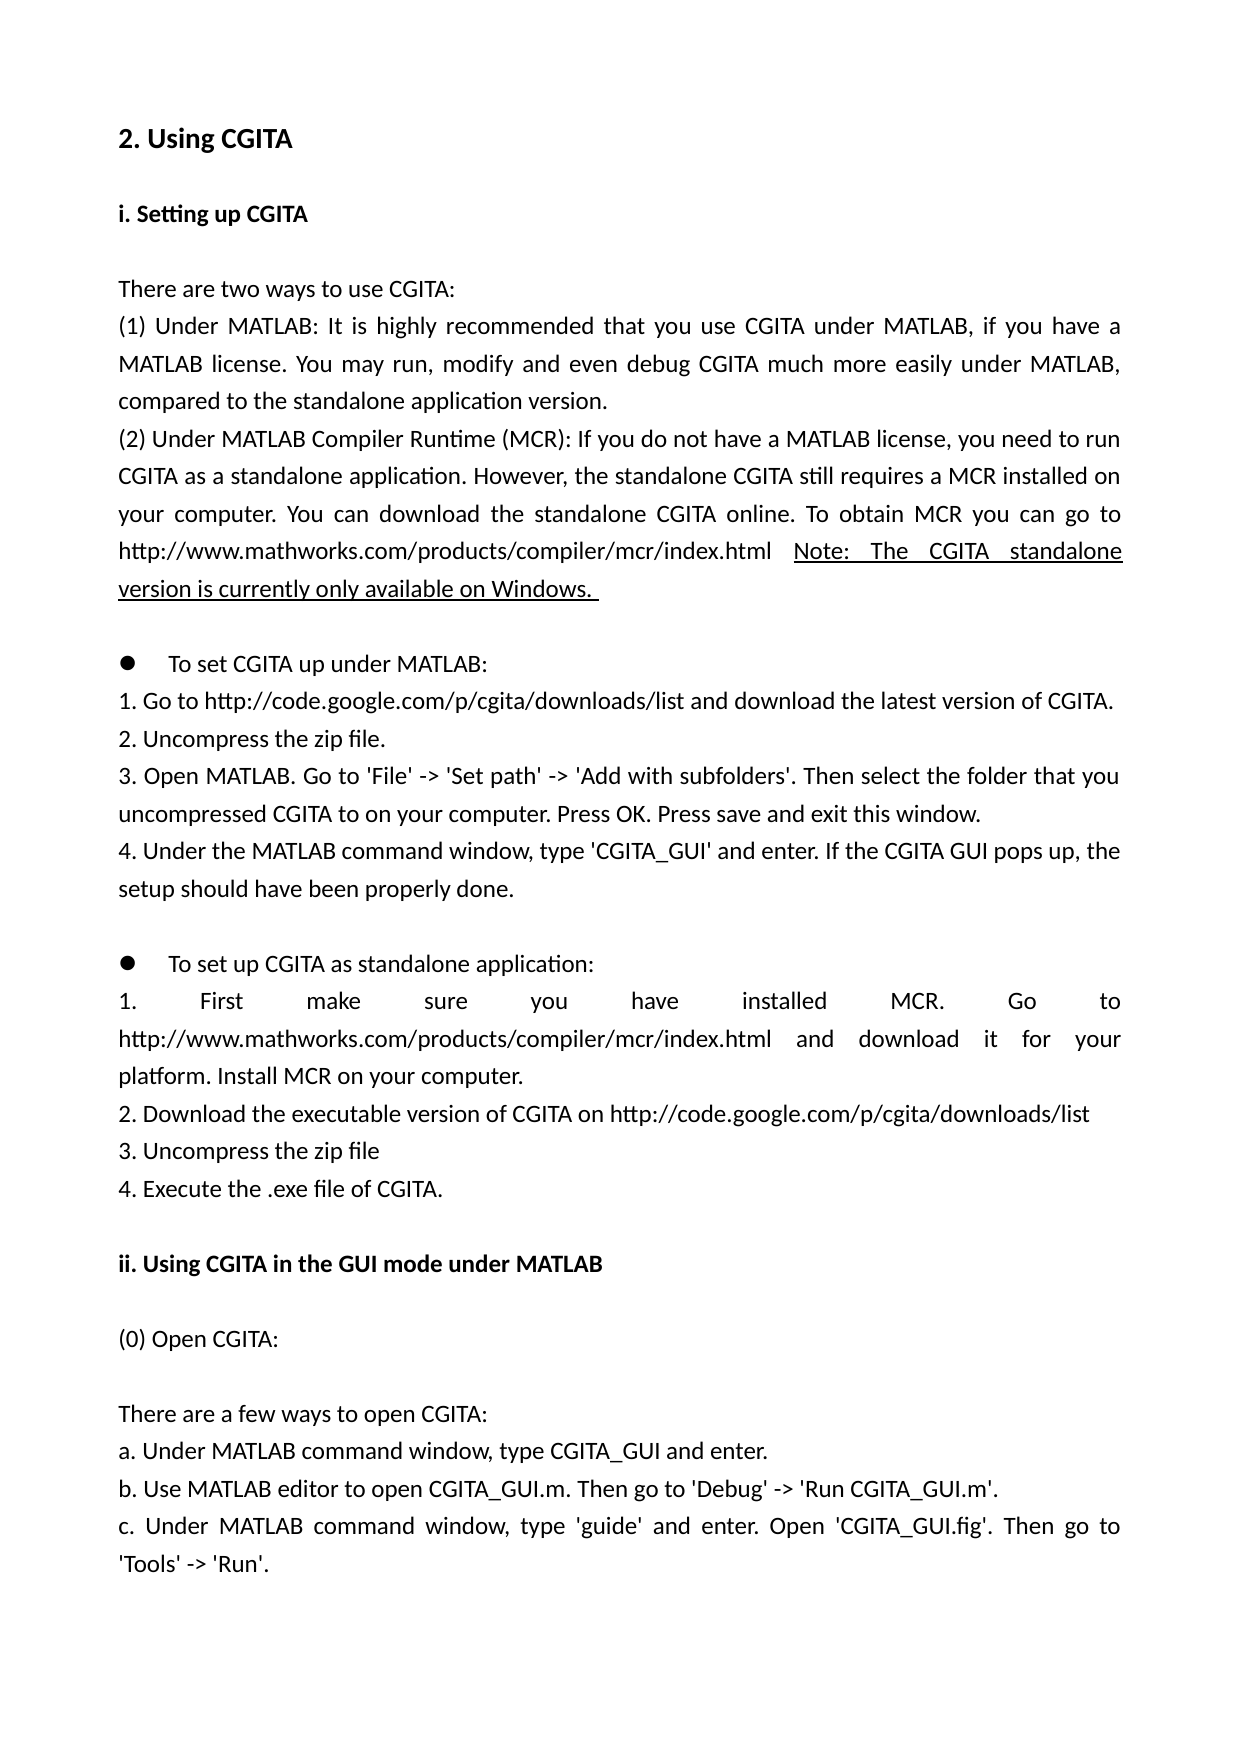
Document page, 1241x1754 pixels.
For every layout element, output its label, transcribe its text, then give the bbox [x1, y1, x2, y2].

text 4. Under the MATLAB command window, type 'CGITA_GUI' and enter. If the CGITA GUI pops up, the setup should have been properly done. [118, 832, 1122, 907]
text 2. Download the executable version of CGITA on http://code.google.com/p/cgita/downloads/list [118, 1094, 1122, 1132]
text ii. Using CGITA in the GUI mode under MATLAB [118, 1244, 1122, 1282]
text b. Use MATLAB editor to open CGITA_GUI.m. Then go to 'Debug' -> 'Run CGITA_GUI.m'. [118, 1469, 1122, 1507]
text 3. Uncompress the zip file [118, 1132, 1122, 1169]
text There are two ways to use CGITA: [118, 269, 1122, 307]
text (2) Under MATLAB Compiler Runtime (MCR): If you do not have a MATLAB license, you need to run CGITA as a standalone application. However, the standalone CGITA still requires a MCR installed on your computer. You can download the standalone CGITA online. To obtain MCR you can go to http://www.mathworks.com/products/compiler/mcr/index.html Note: The CGITA standalone version is currently only available on Windows. [118, 419, 1122, 607]
text a. Under MATLAB command window, type CGITA_GUI and enter. [118, 1432, 1122, 1469]
text 1. Go to http://code.google.com/p/cgita/downloads/list and download the latest version of CGITA. [118, 682, 1122, 719]
text (0) Open CGITA: [118, 1319, 1122, 1357]
text There are a few ways to open CGITA: [118, 1394, 1122, 1432]
text c. Under MATLAB command window, type 'guide' and enter. Open 'CGITA_GUI.fig'. Then go to 'Tools' -> 'Run'. [118, 1507, 1122, 1582]
text 1. First make sure you have installed MCR. Go to http://www.mathworks.com/products/compiler/mcr/index.html and download it for your platform. Install MCR on your computer. [118, 982, 1122, 1094]
text 3. Open MATLAB. Go to 'File' -> 'Set path' -> 'Add with subfolders'. Then select the folder that you uncompressed CGITA to on your computer. Press OK. Press save and exit this window. [118, 757, 1122, 832]
text i. Setting up CGITA [118, 194, 1122, 232]
list To set CGITA up under MATLAB: [118, 644, 1122, 682]
text 2. Uncompress the zip file. [118, 719, 1122, 757]
text 2. Using CGITA [118, 119, 1122, 157]
text 4. Execute the .exe file of CGITA. [118, 1169, 1122, 1207]
list To set up CGITA as standalone application: [118, 944, 1122, 982]
text (1) Under MATLAB: It is highly recommended that you use CGITA under MATLAB, if you have a MATLAB license. You may run, modify and even debug CGITA much more easily under MATLAB, compared to the standalone application version. [118, 307, 1122, 419]
